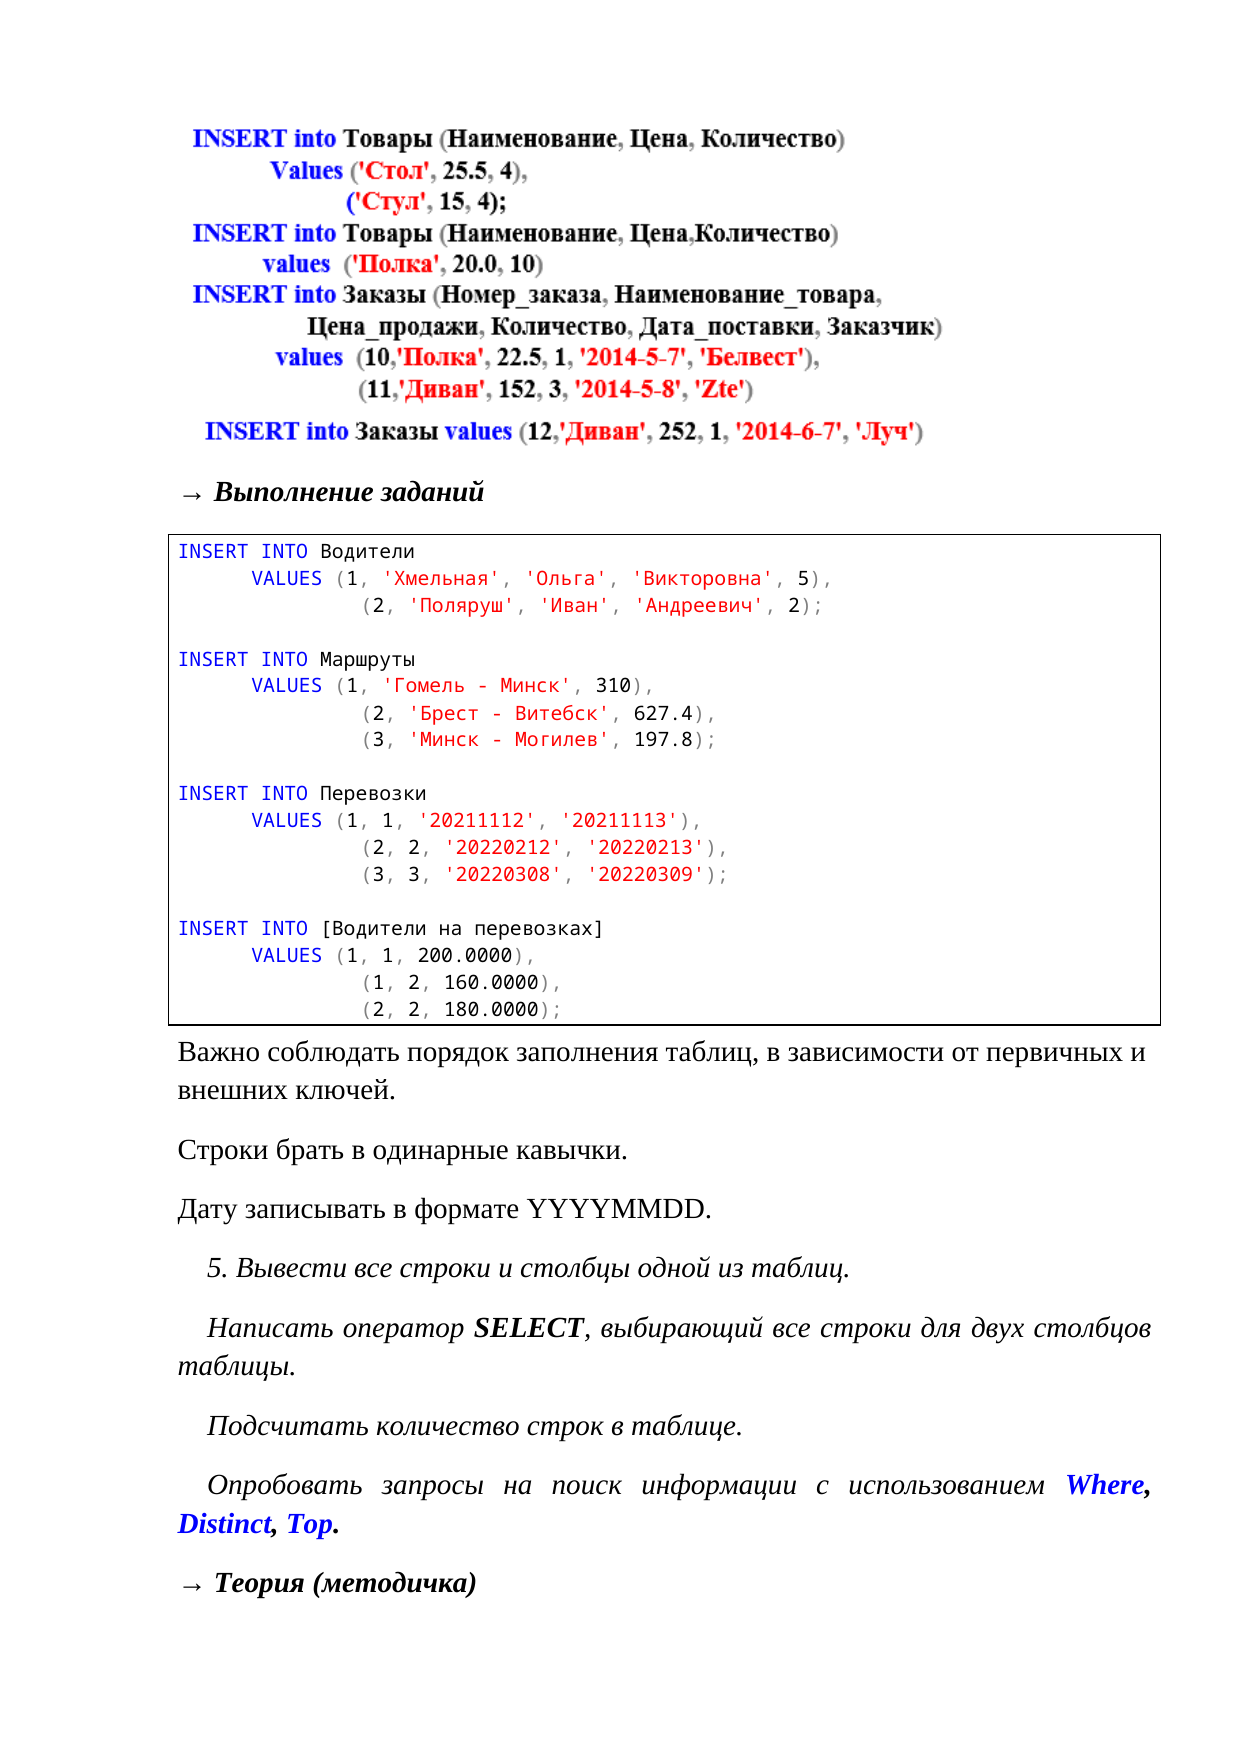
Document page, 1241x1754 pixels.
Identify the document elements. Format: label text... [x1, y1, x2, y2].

text INSERT INTO [Водители на перевозках] [177, 914, 1152, 942]
text INSERT INTO Маршруты [177, 645, 1152, 672]
text (3, 3, '20220308', '20220309'); [177, 861, 1152, 888]
text Важно соблюдать порядок заполнения таблиц, в зависимости от первичных и внешних ключей. [177, 1034, 1152, 1106]
text Строки брать в одинарные кавычки. [177, 1132, 1152, 1165]
text Подсчитать количество строк в таблице. [177, 1408, 1152, 1441]
text (2, 2, '20220212', '20220213'), [177, 834, 1152, 861]
text VALUES (1, 1, 200.0000), [177, 942, 1152, 968]
text INSERT INTO Перевозки [177, 780, 1152, 807]
text → Теория (методичка) [177, 1565, 1152, 1599]
text (2, 2, 180.0000); [169, 992, 1160, 1024]
text VALUES (1, 'Гомель - Минск', 310), [177, 672, 1152, 699]
text → Выполнение заданий [177, 474, 1152, 508]
text VALUES (1, 1, '20211112', '20211113'), [177, 807, 1152, 834]
text (3, 'Минск - Могилев', 197.8); [177, 726, 1152, 753]
text (2, 'Брест - Витебск', 627.4), [177, 699, 1152, 726]
text VALUES (1, 'Хмельная', 'Ольга', 'Викторовна', 5), [177, 564, 1152, 591]
text INSERT INTO Водители [169, 535, 1160, 564]
text Дату записывать в формате YYYYMMDD. [177, 1191, 1152, 1225]
text (2, 'Поляруш', 'Иван', 'Андреевич', 2); [177, 591, 1152, 618]
text (1, 2, 160.0000), [177, 968, 1152, 992]
text 5. Вывести все строки и столбцы одной из таблиц. [177, 1251, 1152, 1284]
picture [177, 118, 963, 450]
text Опробовать запросы на поиск информации с использованием Where, Distinct, Top. [177, 1467, 1152, 1539]
text Написать оператор SELECT, выбирающий все строки для двух столбцов таблицы. [177, 1310, 1152, 1382]
